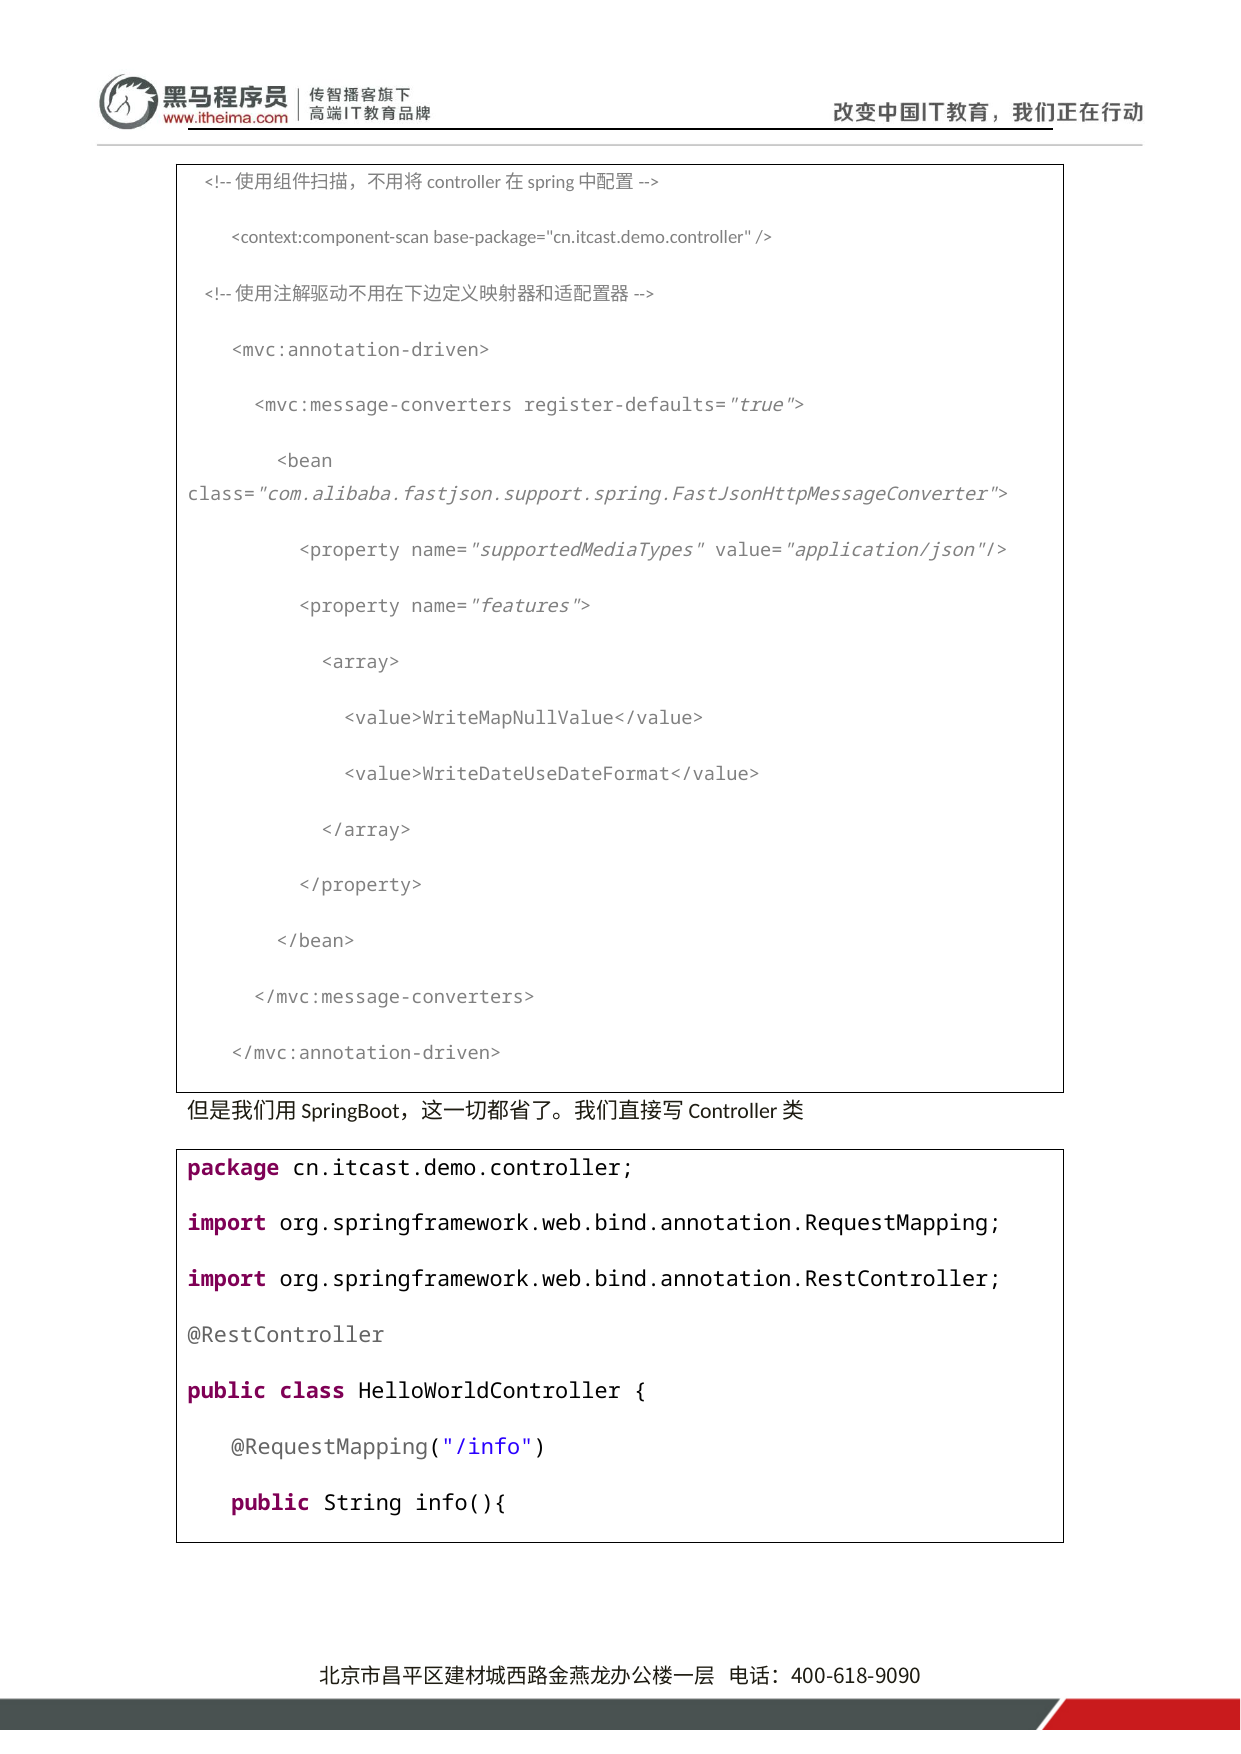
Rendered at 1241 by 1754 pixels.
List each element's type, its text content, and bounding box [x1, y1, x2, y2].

table_header <!-- 使用组件扫描，不用将controller在spring中配置 --> <context:component-scan base-package="cn.itcast.demo.controller" /> <!-- 使用注解驱动不用在下边定义映射器和适配置器 --> <mvc:annotation-driven> <mvc:message-converters register-defaults="true"> <bean class="com.alibaba.fastjson.support.spring.FastJsonHttpMessageConverter"> <property name="supportedMediaTypes" value="application/json"/> <property name="features"> <array> <value>WriteMapNullValue</value> <value>WriteDateUseDateFormat</value> </array> </property> </bean> </mvc:message-converters> </mvc:annotation-driven> [177, 165, 1063, 1092]
picture [0, 1639, 1241, 1730]
picture [0, 3, 1241, 153]
text 但是我们用SpringBoot，这一切都省了。我们直接写Controller类 [187, 1093, 1053, 1126]
